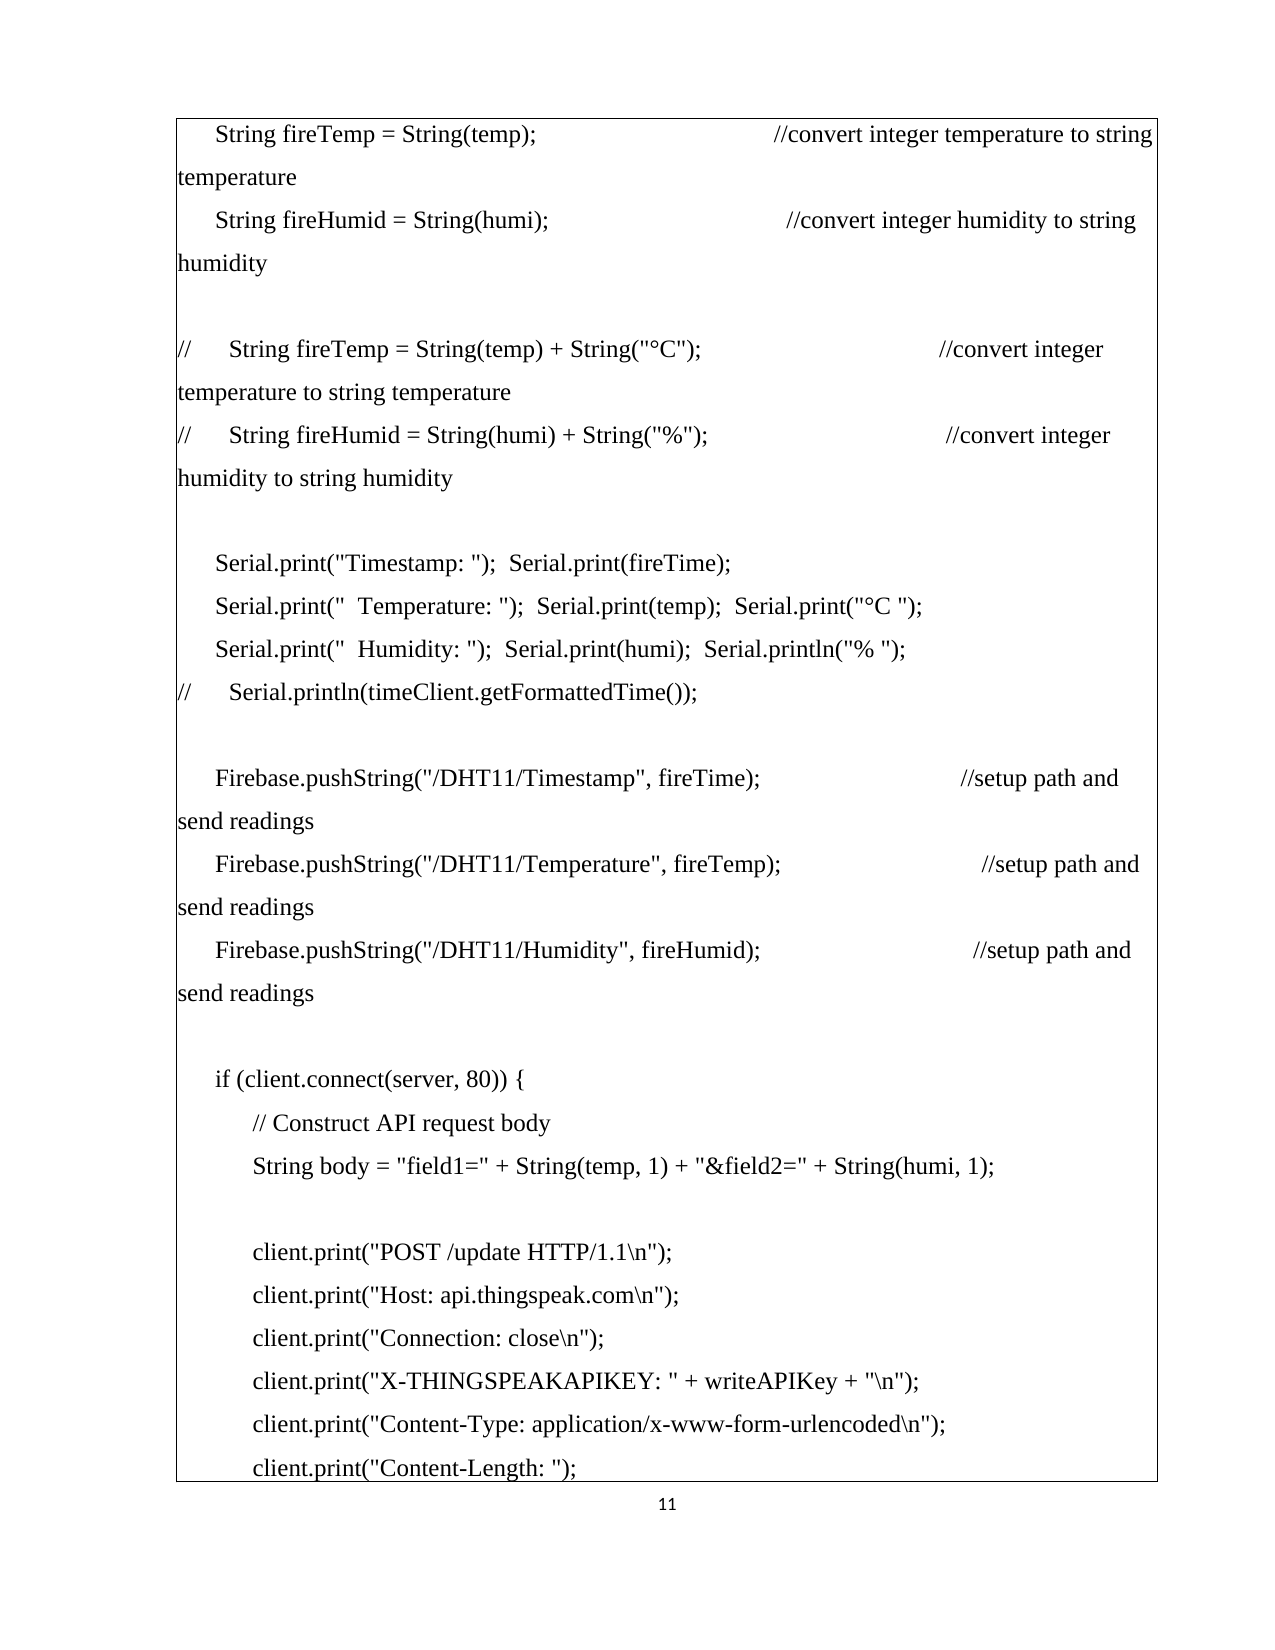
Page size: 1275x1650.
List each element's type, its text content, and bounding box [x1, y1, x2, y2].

list String body = "field1=" + String(temp, 1) + "&field2=" + String(humi, 1); [177, 1150, 1157, 1179]
list client.print("Content-Length: "); [177, 1452, 1157, 1481]
list client.print("Host: api.thingspeak.com\n"); [177, 1279, 1157, 1309]
list Firebase.pushString("/DHT11/Temperature", fireTemp); //setup path and send readings [177, 848, 1157, 921]
list Serial.print(" Humidity: "); Serial.print(humi); Serial.println("% "); [177, 633, 1157, 663]
list // Construct API request body [177, 1107, 1157, 1136]
list client.print("Content-Type: application/x-www-form-urlencoded\n"); [177, 1408, 1157, 1438]
list Serial.print("Timestamp: "); Serial.print(fireTime); [177, 547, 1157, 577]
list String fireTemp = String(temp); //convert integer temperature to string temperature [177, 119, 1157, 191]
list if (client.connect(server, 80)) { [177, 1063, 1157, 1093]
list // Serial.println(timeClient.getFormattedTime()); [177, 676, 1157, 706]
list // String fireTemp = String(temp) + String("°C"); //convert integer temperature to string temperature [177, 333, 1157, 406]
list client.print("Connection: close\n"); [177, 1322, 1157, 1352]
list Serial.print(" Temperature: "); Serial.print(temp); Serial.print("°C "); [177, 590, 1157, 620]
list Firebase.pushString("/DHT11/Humidity", fireHumid); //setup path and send readings [177, 934, 1157, 1007]
list client.print("X-THINGSPEAKAPIKEY: " + writeAPIKey + "\n"); [177, 1365, 1157, 1395]
list String fireHumid = String(humi); //convert integer humidity to string humidity [177, 204, 1157, 277]
list // String fireHumid = String(humi) + String("%"); //convert integer humidity to string humidity [177, 419, 1157, 492]
list Firebase.pushString("/DHT11/Timestamp", fireTime); //setup path and send readings [177, 762, 1157, 834]
list client.print("POST /update HTTP/1.1\n"); [177, 1236, 1157, 1266]
